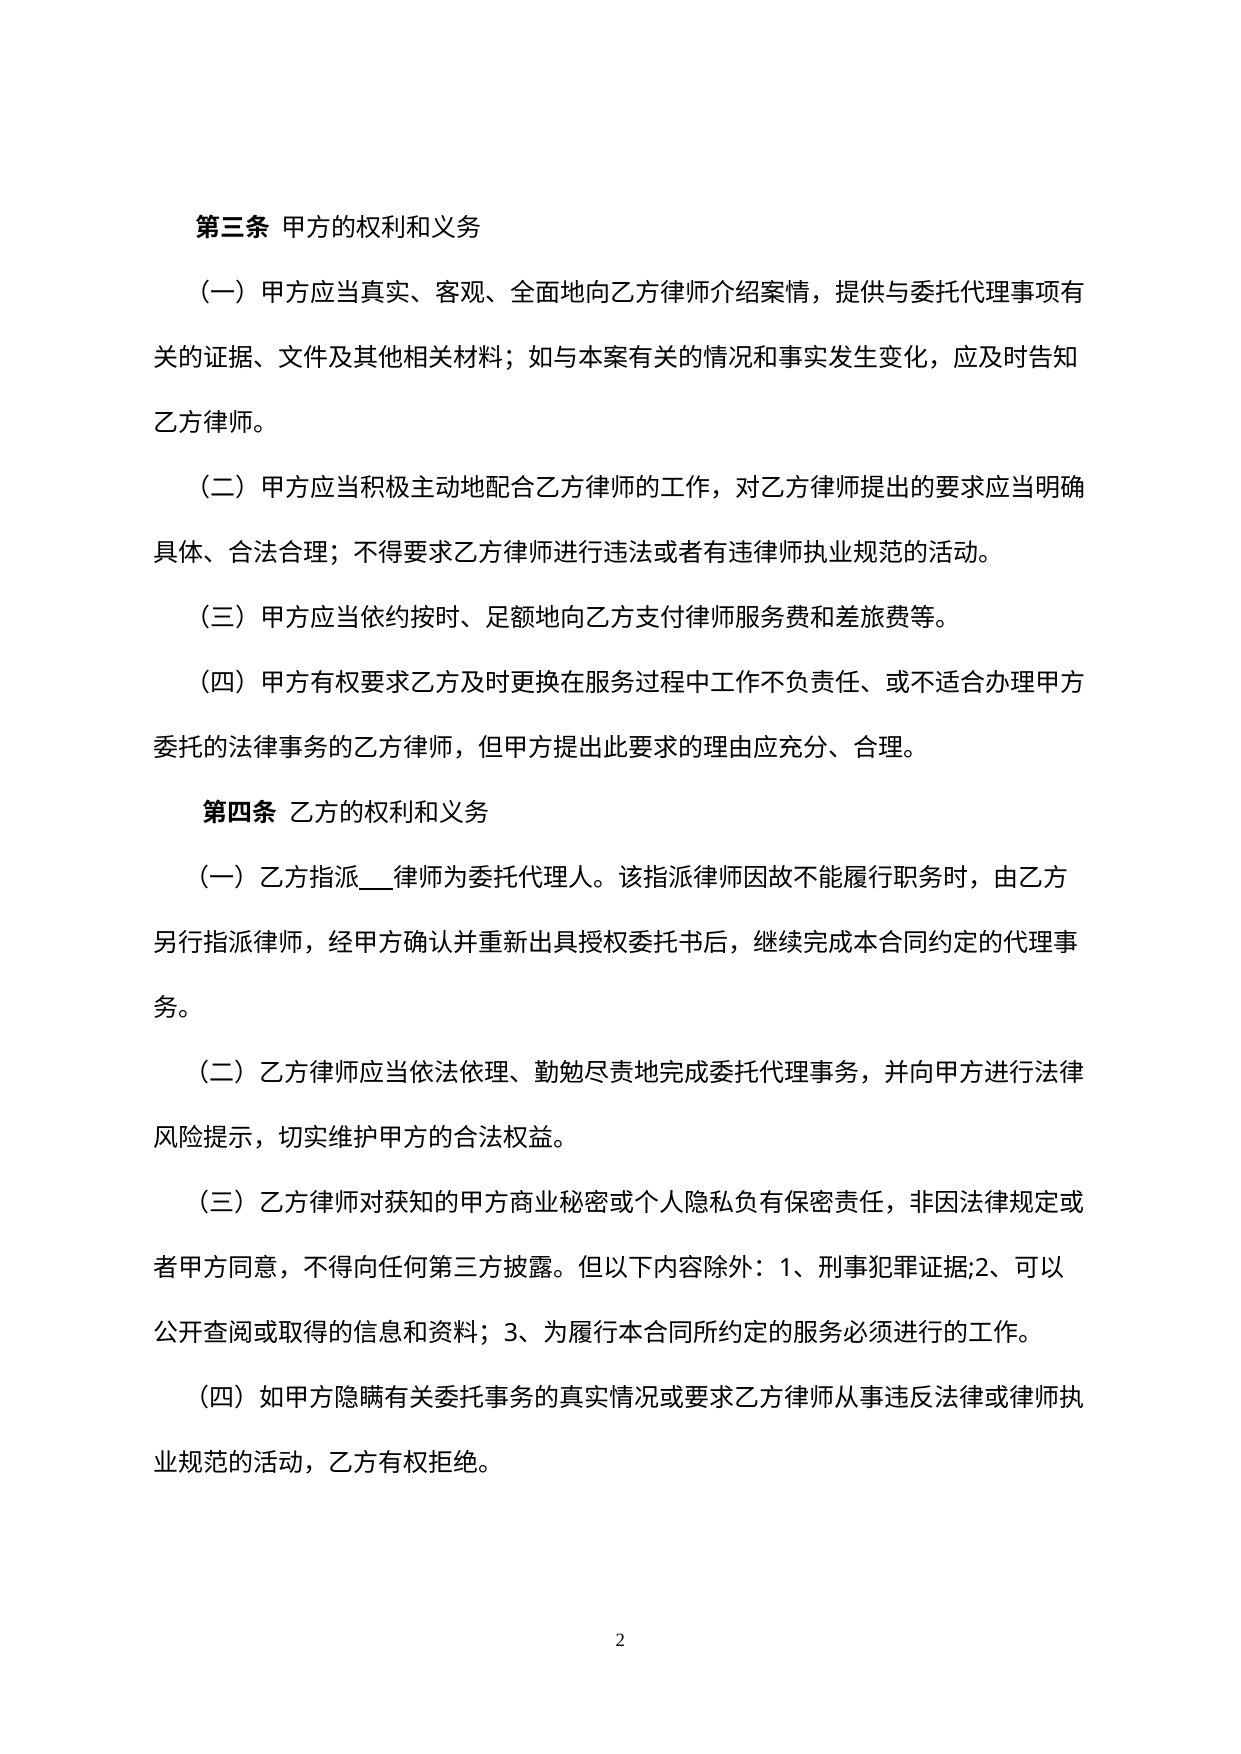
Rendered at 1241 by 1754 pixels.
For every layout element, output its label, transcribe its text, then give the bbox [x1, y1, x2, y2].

text （一）甲方应当真实、客观、全面地向乙方律师介绍案情，提供与委托代理事项有关的证据、文件及其他相关材料；如与本案有关的情况和事实发生变化，应及时告知乙方律师。 [153, 258, 1087, 453]
text （二）乙方律师应当依法依理、勤勉尽责地完成委托代理事务，并向甲方进行法律风险提示，切实维护甲方的合法权益。 [153, 1038, 1087, 1168]
text 第三条 甲方的权利和义务 [153, 193, 1087, 258]
text （四）如甲方隐瞒有关委托事务的真实情况或要求乙方律师从事违反法律或律师执业规范的活动，乙方有权拒绝。 [153, 1363, 1087, 1493]
text （一）乙方指派 律师为委托代理人。该指派律师因故不能履行职务时，由乙方另行指派律师，经甲方确认并重新出具授权委托书后，继续完成本合同约定的代理事务。 [153, 843, 1087, 1038]
text （二）甲方应当积极主动地配合乙方律师的工作，对乙方律师提出的要求应当明确具体、合法合理；不得要求乙方律师进行违法或者有违律师执业规范的活动。 [153, 453, 1087, 583]
text （四）甲方有权要求乙方及时更换在服务过程中工作不负责任、或不适合办理甲方委托的法律事务的乙方律师，但甲方提出此要求的理由应充分、合理。 [153, 648, 1087, 778]
text （三）甲方应当依约按时、足额地向乙方支付律师服务费和差旅费等。 [153, 583, 1087, 648]
text （三）乙方律师对获知的甲方商业秘密或个人隐私负有保密责任，非因法律规定或者甲方同意，不得向任何第三方披露。但以下内容除外：1、刑事犯罪证据;2、可以公开查阅或取得的信息和资料；3、为履行本合同所约定的服务必须进行的工作。 [153, 1168, 1087, 1363]
text 第四条 乙方的权利和义务 [203, 778, 1087, 843]
